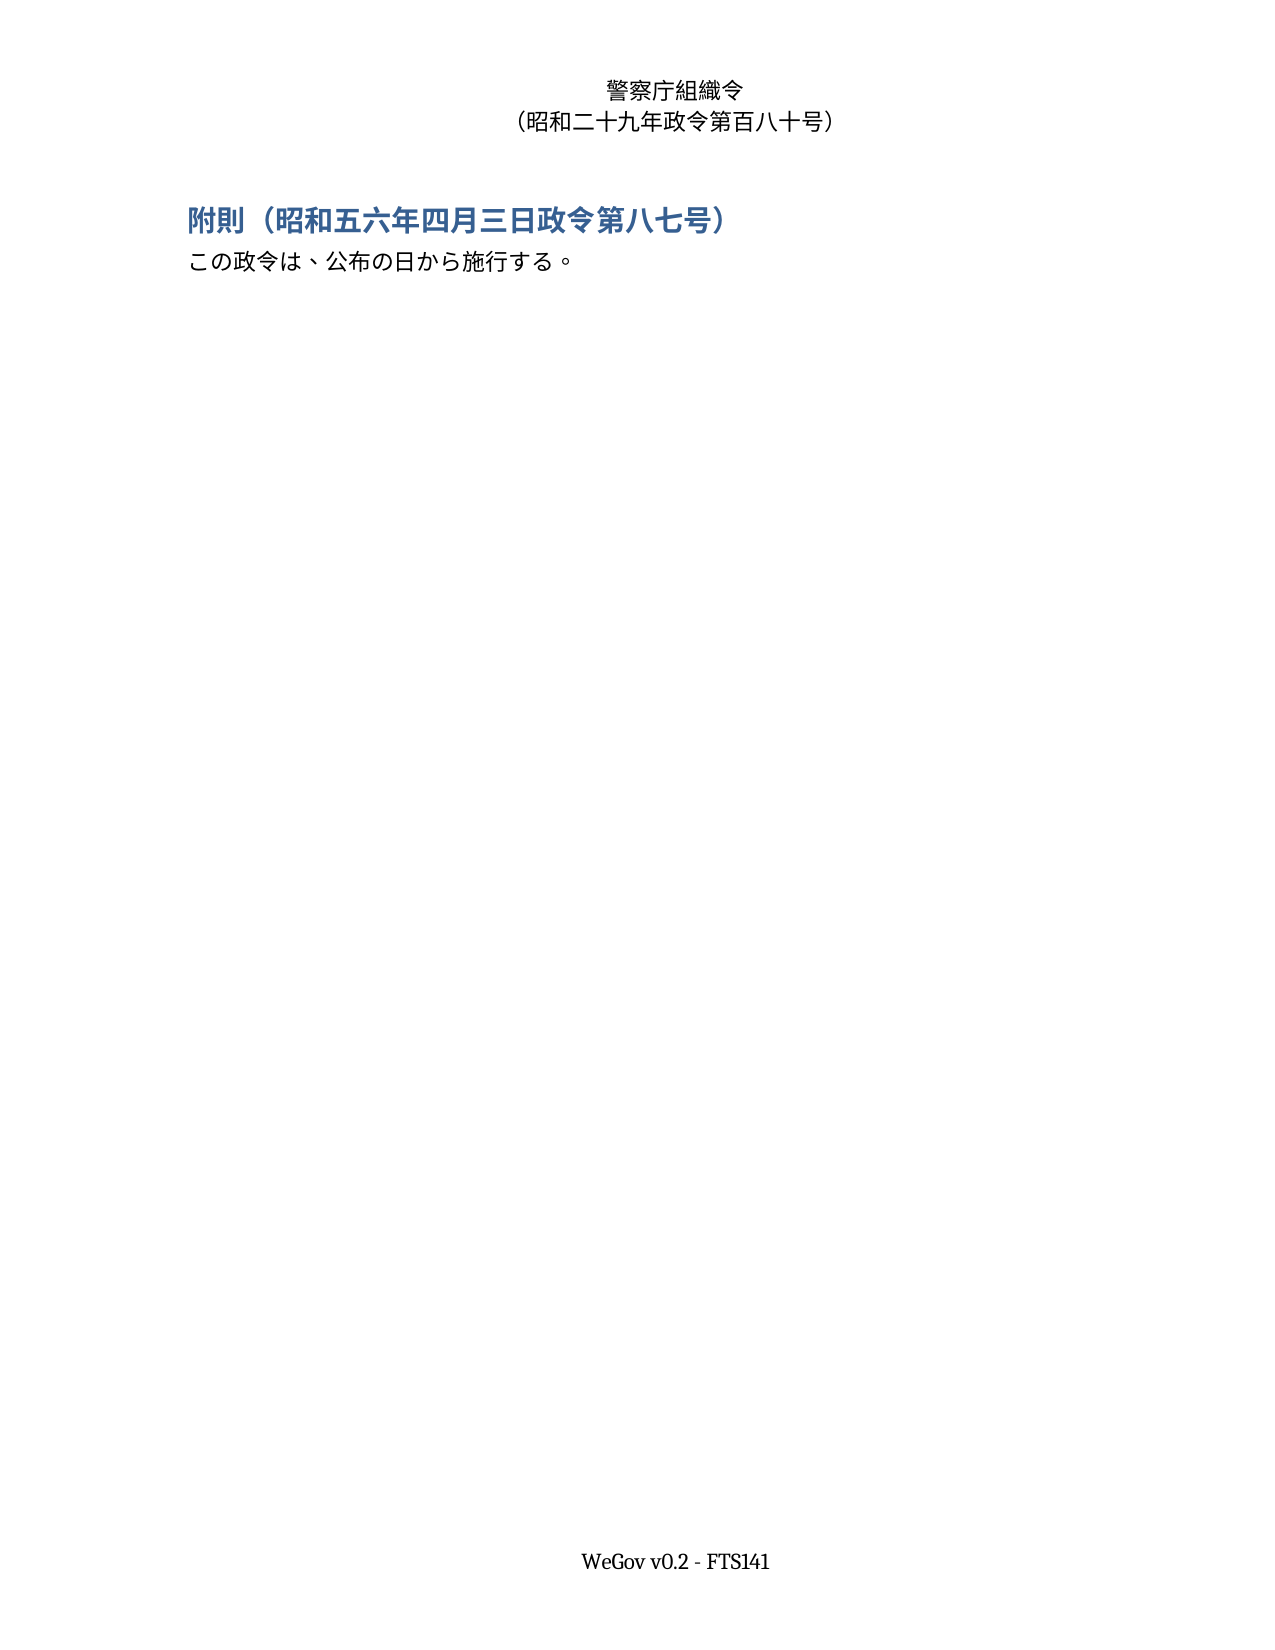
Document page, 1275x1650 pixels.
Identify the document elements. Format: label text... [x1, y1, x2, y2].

subtitle 附則（昭和五六年四月三日政令第八七号） [187, 200, 1087, 240]
text この政令は、公布の日から施行する。 [187, 246, 1087, 277]
